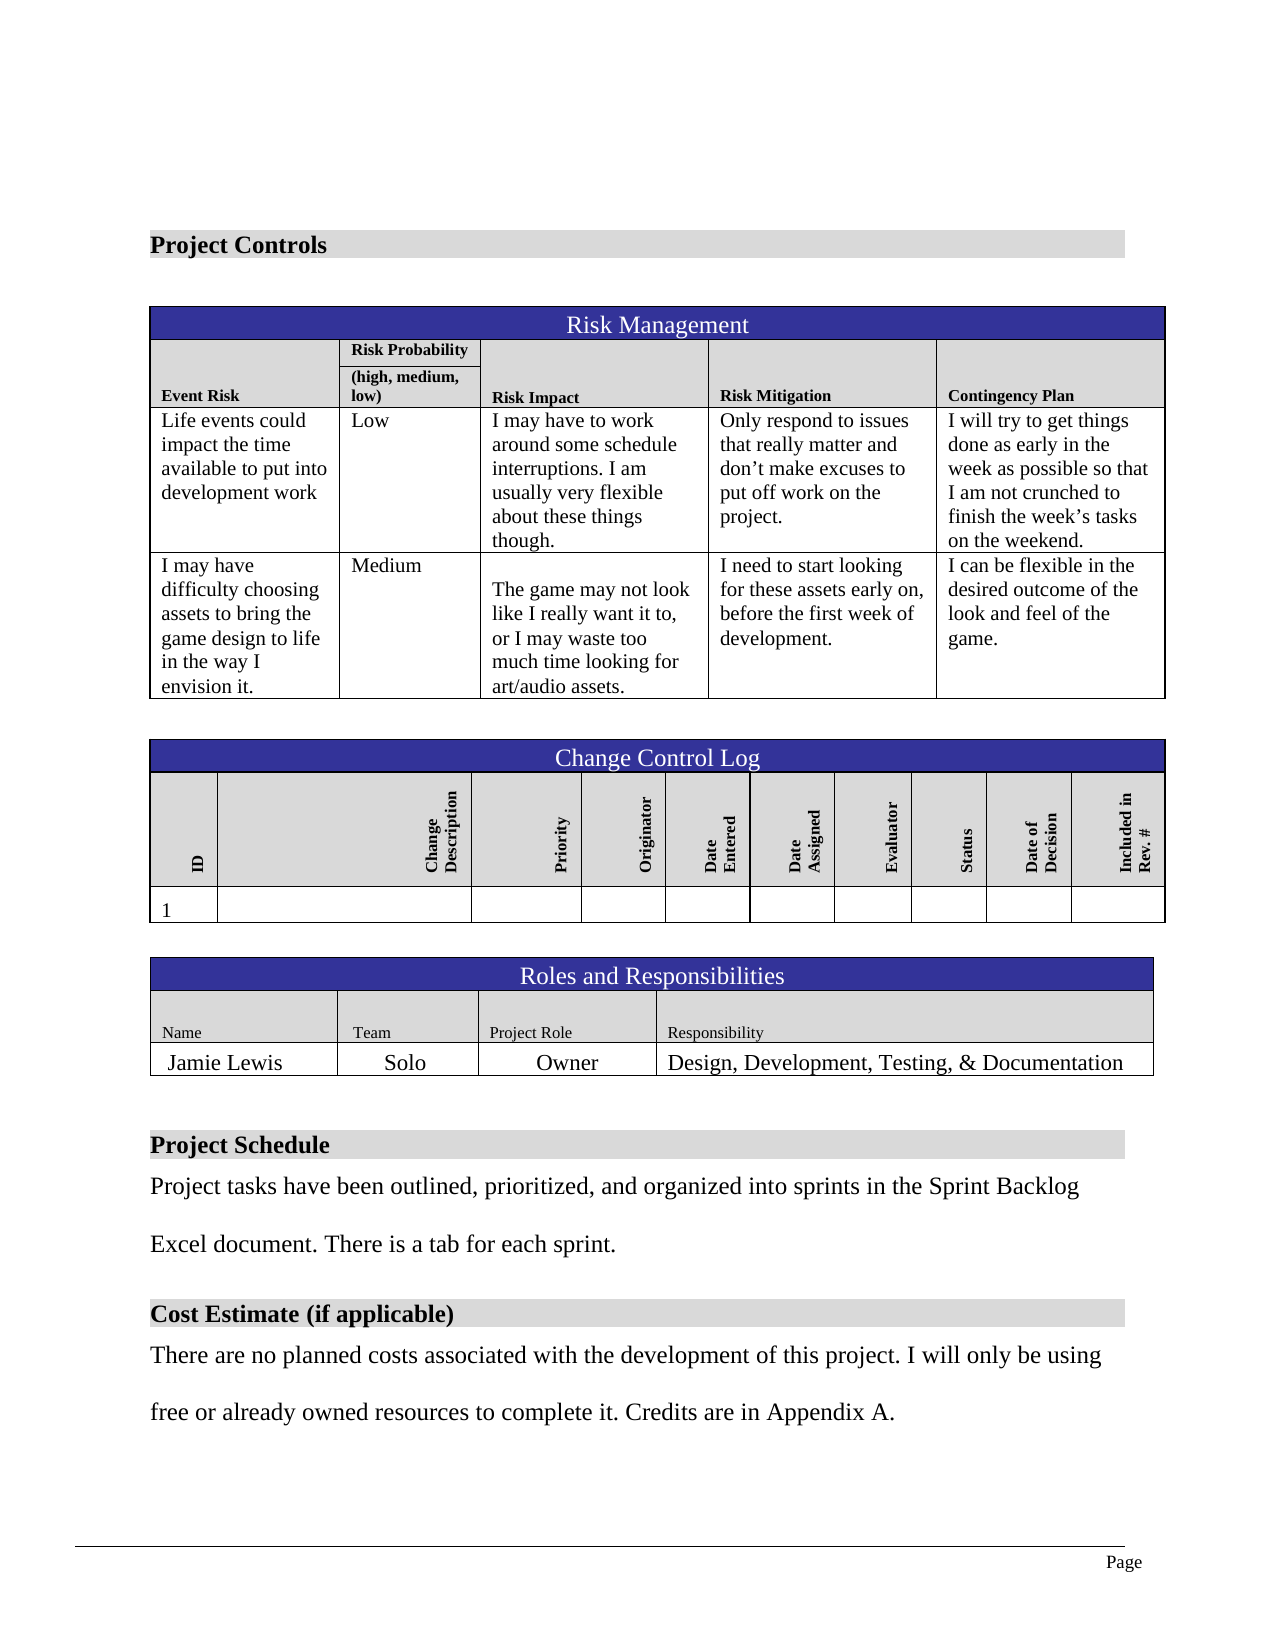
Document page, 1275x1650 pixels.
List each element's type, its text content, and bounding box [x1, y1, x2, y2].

table_cell Date Entered [666, 773, 749, 886]
table_cell I need to start looking for these assets early on, before the first week of development. [709, 553, 936, 698]
table_cell Life events could impact the time available to put into development work [151, 408, 339, 552]
table_cell [472, 887, 581, 922]
table_cell Solo [338, 1043, 478, 1075]
table_cell [987, 887, 1071, 922]
table_cell I can be flexible in the desired outcome of the look and feel of the game. [937, 553, 1164, 698]
table_cell Risk Mitigation [709, 366, 936, 407]
table_cell The game may not look like I really want it to, or I may waste too much time looking for art/audio assets. [481, 553, 708, 698]
table_cell ID [151, 773, 217, 886]
table_cell Date Assigned [751, 773, 834, 886]
table_cell [912, 887, 986, 922]
table_header Change Control Log [151, 740, 1164, 771]
text There are no planned costs associated with the development of this project. I will only be using free or already owned resources to complete it. Credits are in Appendix A. [150, 1340, 1125, 1426]
table_cell Risk Probability [340, 340, 480, 366]
table_cell Event Risk [151, 366, 339, 407]
table_cell Team [338, 991, 478, 1042]
text Project tasks have been outlined, prioritized, and organized into sprints in the Sprint Backlog Excel document. There is a tab for each sprint. [150, 1171, 1125, 1257]
table_cell Contingency Plan [937, 366, 1164, 407]
table_cell [666, 887, 749, 922]
table_cell Owner [479, 1043, 656, 1075]
table_cell Included in Rev. # [1072, 773, 1164, 886]
text Cost Estimate (if applicable) [150, 1299, 1125, 1327]
table_cell I may have difficulty choosing assets to bring the game design to life in the way I envision it. [151, 553, 339, 698]
table_cell (high, medium, low) [340, 367, 480, 407]
table_cell [835, 887, 911, 922]
table_cell [218, 887, 471, 922]
table_cell I may have to work around some schedule interruptions. I am usually very flexible about these things though. [481, 408, 708, 552]
table_cell Jamie Lewis [151, 1043, 337, 1075]
table_cell [709, 340, 936, 366]
table_cell Evaluator [835, 773, 911, 886]
table_cell Status [912, 773, 986, 886]
table_cell Project Role [479, 991, 656, 1042]
table_header Risk Management [151, 307, 1164, 339]
table_cell [582, 887, 665, 922]
table_cell Originator [582, 773, 665, 886]
table_cell 1 [151, 887, 217, 922]
table_cell Only respond to issues that really matter and don’t make excuses to put off work on the project. [709, 408, 936, 552]
table_header Roles and Responsibilities [151, 958, 1153, 990]
table_cell Responsibility [657, 991, 1153, 1042]
table_cell Name [151, 991, 337, 1042]
text Project Controls [150, 230, 1125, 258]
table_cell I will try to get things done as early in the week as possible so that I am not crunched to finish the week’s tasks on the weekend. [937, 408, 1164, 552]
table_cell [937, 340, 1164, 366]
table_cell Medium [340, 553, 480, 698]
text Project Schedule [150, 1130, 1125, 1159]
table_cell Date of Decision [987, 773, 1071, 886]
table_cell [151, 340, 339, 366]
table_cell Design, Development, Testing, & Documentation [657, 1043, 1153, 1075]
table_cell Priority [472, 773, 581, 886]
table_cell [751, 887, 834, 922]
table_cell [1072, 887, 1164, 922]
table_cell Low [340, 408, 480, 552]
table_cell Change Description [218, 773, 471, 886]
table_cell Risk Impact [481, 340, 708, 407]
